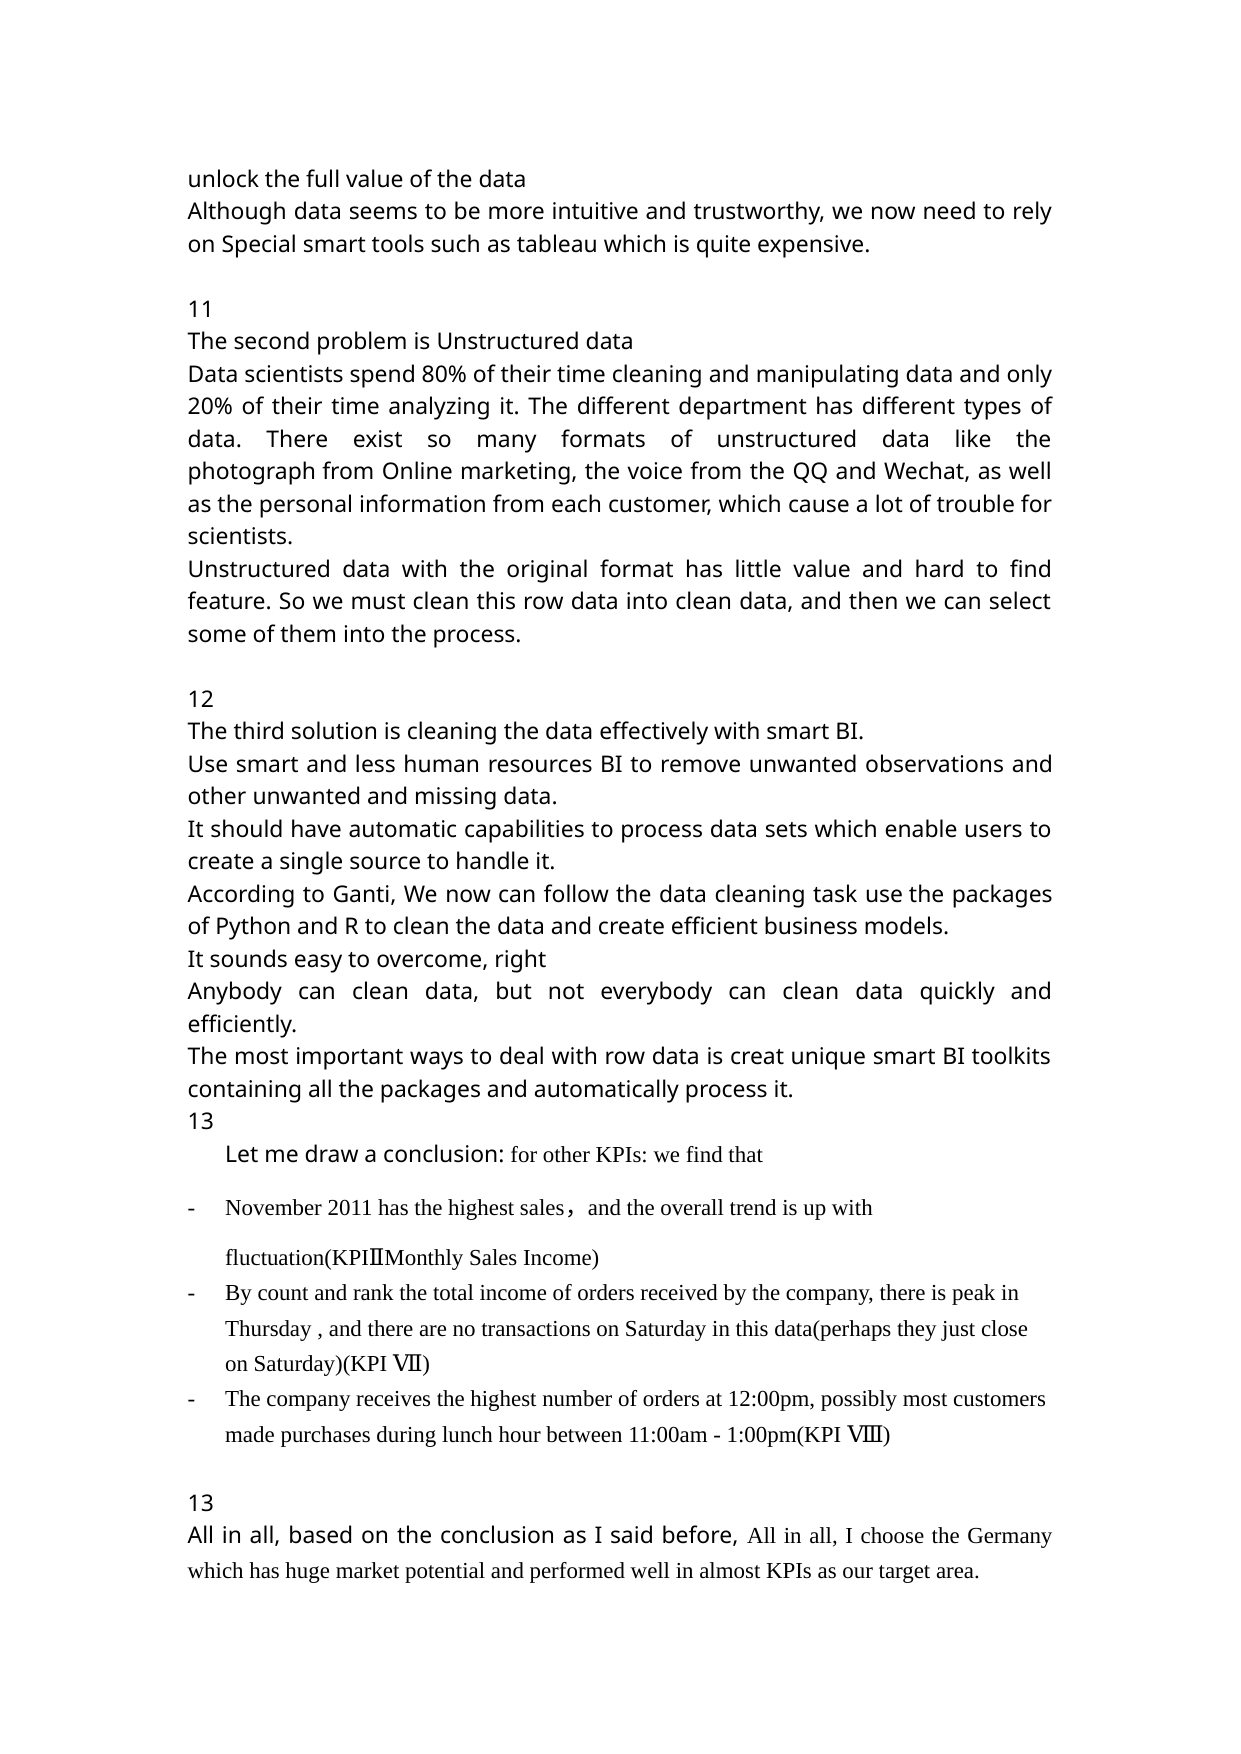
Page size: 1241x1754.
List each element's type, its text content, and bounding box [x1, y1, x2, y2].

text According to Ganti, We now can follow the data cleaning task use the packages of Python and R to clean the data and create efficient business models. [187, 877, 1053, 942]
text It should have automatic capabilities to process data sets which enable users to create a single source to handle it. [187, 812, 1053, 877]
text The second problem is Unstructured data [187, 324, 1053, 357]
list November 2011 has the highest sales，and the overall trend is up with fluctuation(KPIⅡMonthly Sales Income) [187, 1173, 1053, 1273]
text Use smart and less human resources BI to remove unwanted observations and other unwanted and missing data. [187, 747, 1053, 812]
text 13 [187, 1104, 1053, 1137]
text 13 [187, 1486, 1053, 1518]
list Let me draw a conclusion: for other KPIs: we find that [225, 1137, 1053, 1169]
text Anybody can clean data, but not everybody can clean data quickly and efficiently. [187, 974, 1053, 1039]
text The most important ways to deal with row data is creat unique smart BI toolkits containing all the packages and automatically process it. [187, 1039, 1053, 1104]
list By count and rank the total income of orders received by the company, there is peak in Thursday , and there are no transactions on Saturday in this data(perhaps they just close on Saturday)(KPI Ⅶ) [187, 1276, 1053, 1380]
text Although data seems to be more intuitive and trustworthy, we now need to rely on Special smart tools such as tableau which is quite expensive. [187, 194, 1053, 259]
text 12 [187, 682, 1053, 714]
text Unstructured data with the original format has little value and hard to find feature. So we must clean this row data into clean data, and then we can select some of them into the process. [187, 552, 1053, 649]
text It sounds easy to overcome, right [187, 942, 1053, 974]
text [187, 162, 1053, 194]
text Data scientists spend 80% of their time cleaning and manipulating data and only 20% of their time analyzing it. The different department has different types of data. There exist so many formats of unstructured data like the photograph from Online marketing, the voice from the QQ and Wechat, as well as the personal information from each customer, which cause a lot of trouble for scientists. [187, 357, 1053, 552]
text 11 [187, 292, 1053, 324]
list The company receives the highest number of orders at 12:00pm, possibly most customers made purchases during lunch hour between 11:00am - 1:00pm(KPI Ⅷ) [187, 1382, 1053, 1451]
text All in all, based on the conclusion as I said before, All in all, I choose the Germany which has huge market potential and performed well in almost KPIs as our target area. [187, 1518, 1053, 1587]
text The third solution is cleaning the data effectively with smart BI. [187, 714, 1053, 747]
